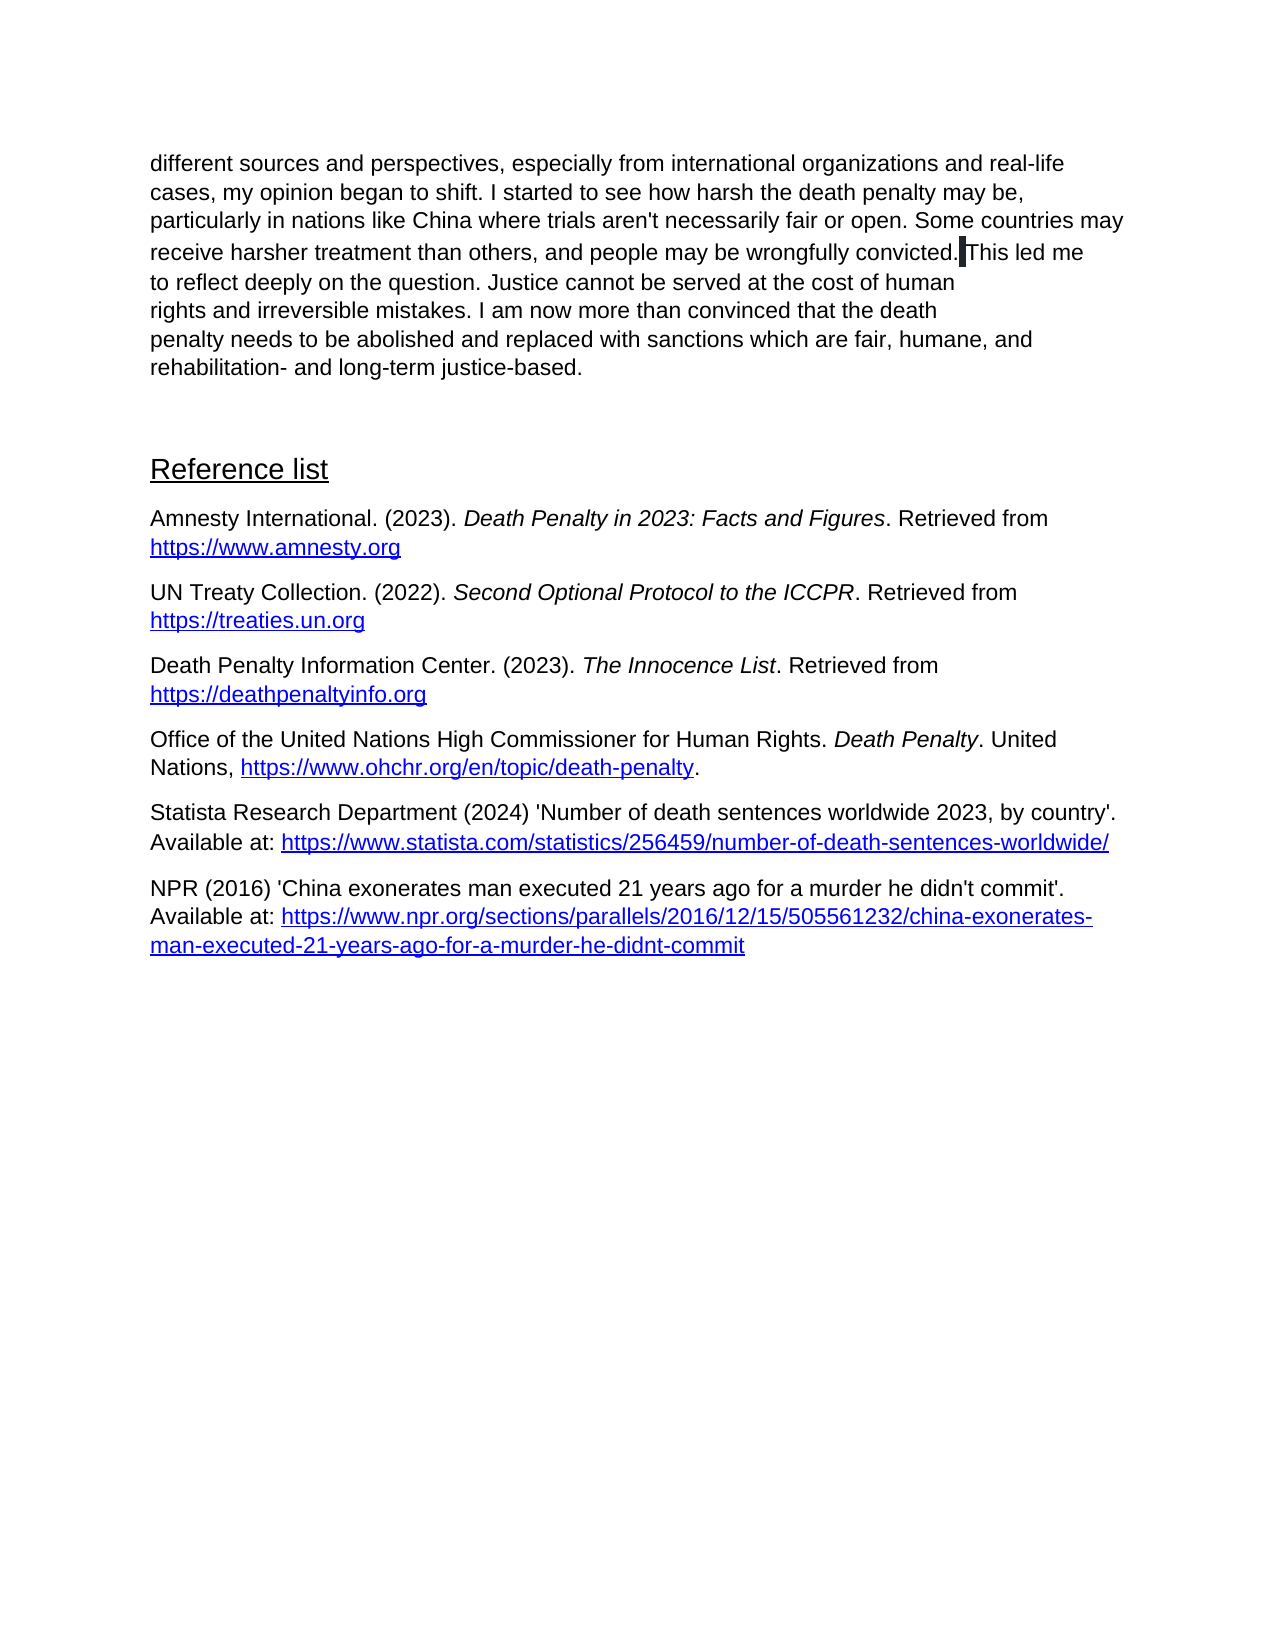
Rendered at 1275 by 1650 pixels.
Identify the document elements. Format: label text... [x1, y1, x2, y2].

text Amnesty International. (2023). Death Penalty in 2023: Facts and Figures. Retrieved from https://www.amnesty.org [150, 505, 1125, 560]
text Office of the United Nations High Commissioner for Human Rights. Death Penalty. United Nations, https://www.ohchr.org/en/topic/death-penalty. [150, 726, 1125, 781]
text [150, 150, 1125, 381]
text Reference list [150, 452, 1125, 486]
text UN Treaty Collection. (2022). Second Optional Protocol to the ICCPR. Retrieved from https://treaties.un.org [150, 579, 1125, 633]
text Statista Research Department (2024) 'Number of death sentences worldwide 2023, by country'. Available at: https://www.statista.com/statistics/256459/number-of-death-sentences-worldwide/ [150, 799, 1125, 856]
text Death Penalty Information Center. (2023). The Innocence List. Retrieved from https://deathpenaltyinfo.org [150, 652, 1125, 707]
text NPR (2016) 'China exonerates man executed 21 years ago for a murder he didn't commit'. Available at: https://www.npr.org/sections/parallels/2016/12/15/505561232/china-exonerates-man-executed-21-years-ago-for-a-murder-he-didnt-commit [150, 875, 1125, 958]
